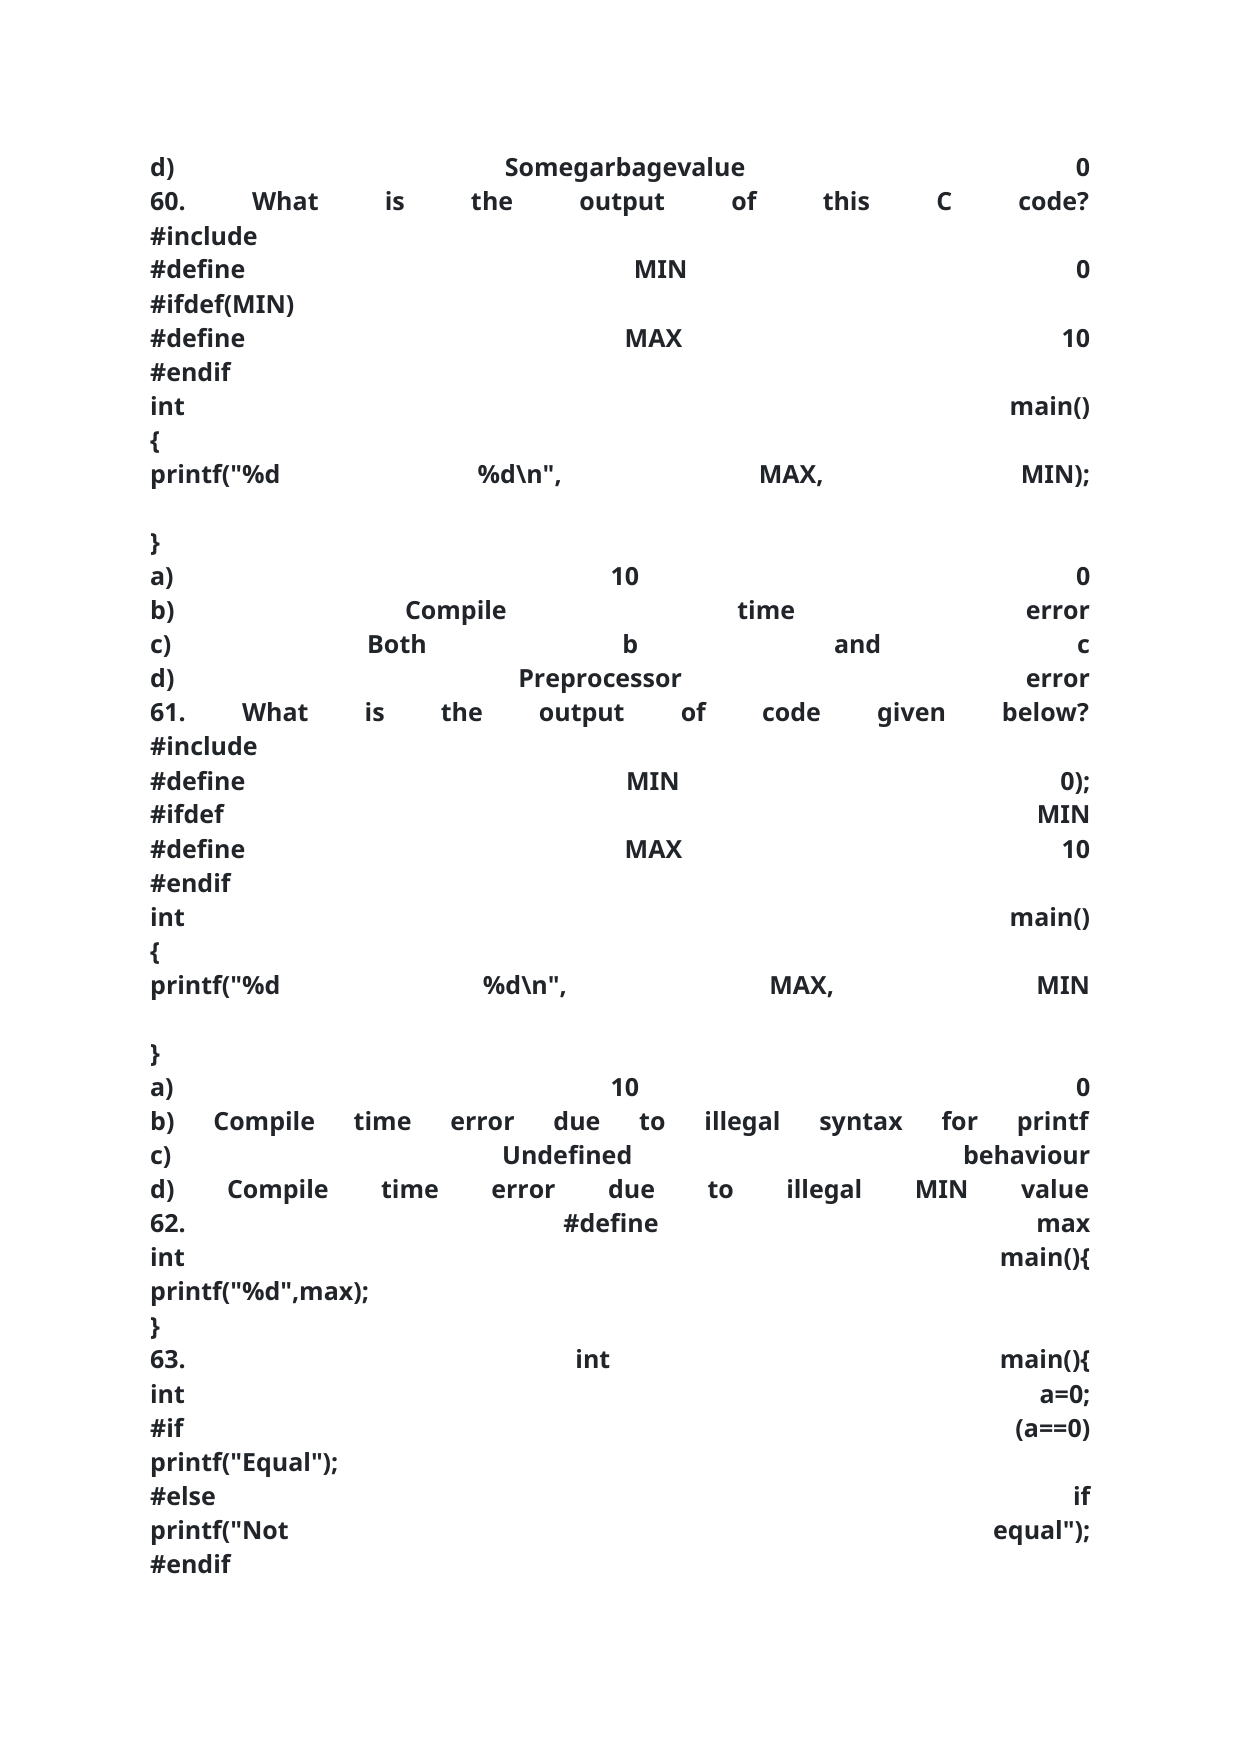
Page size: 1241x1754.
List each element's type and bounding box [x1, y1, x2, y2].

text [150, 150, 1090, 1581]
